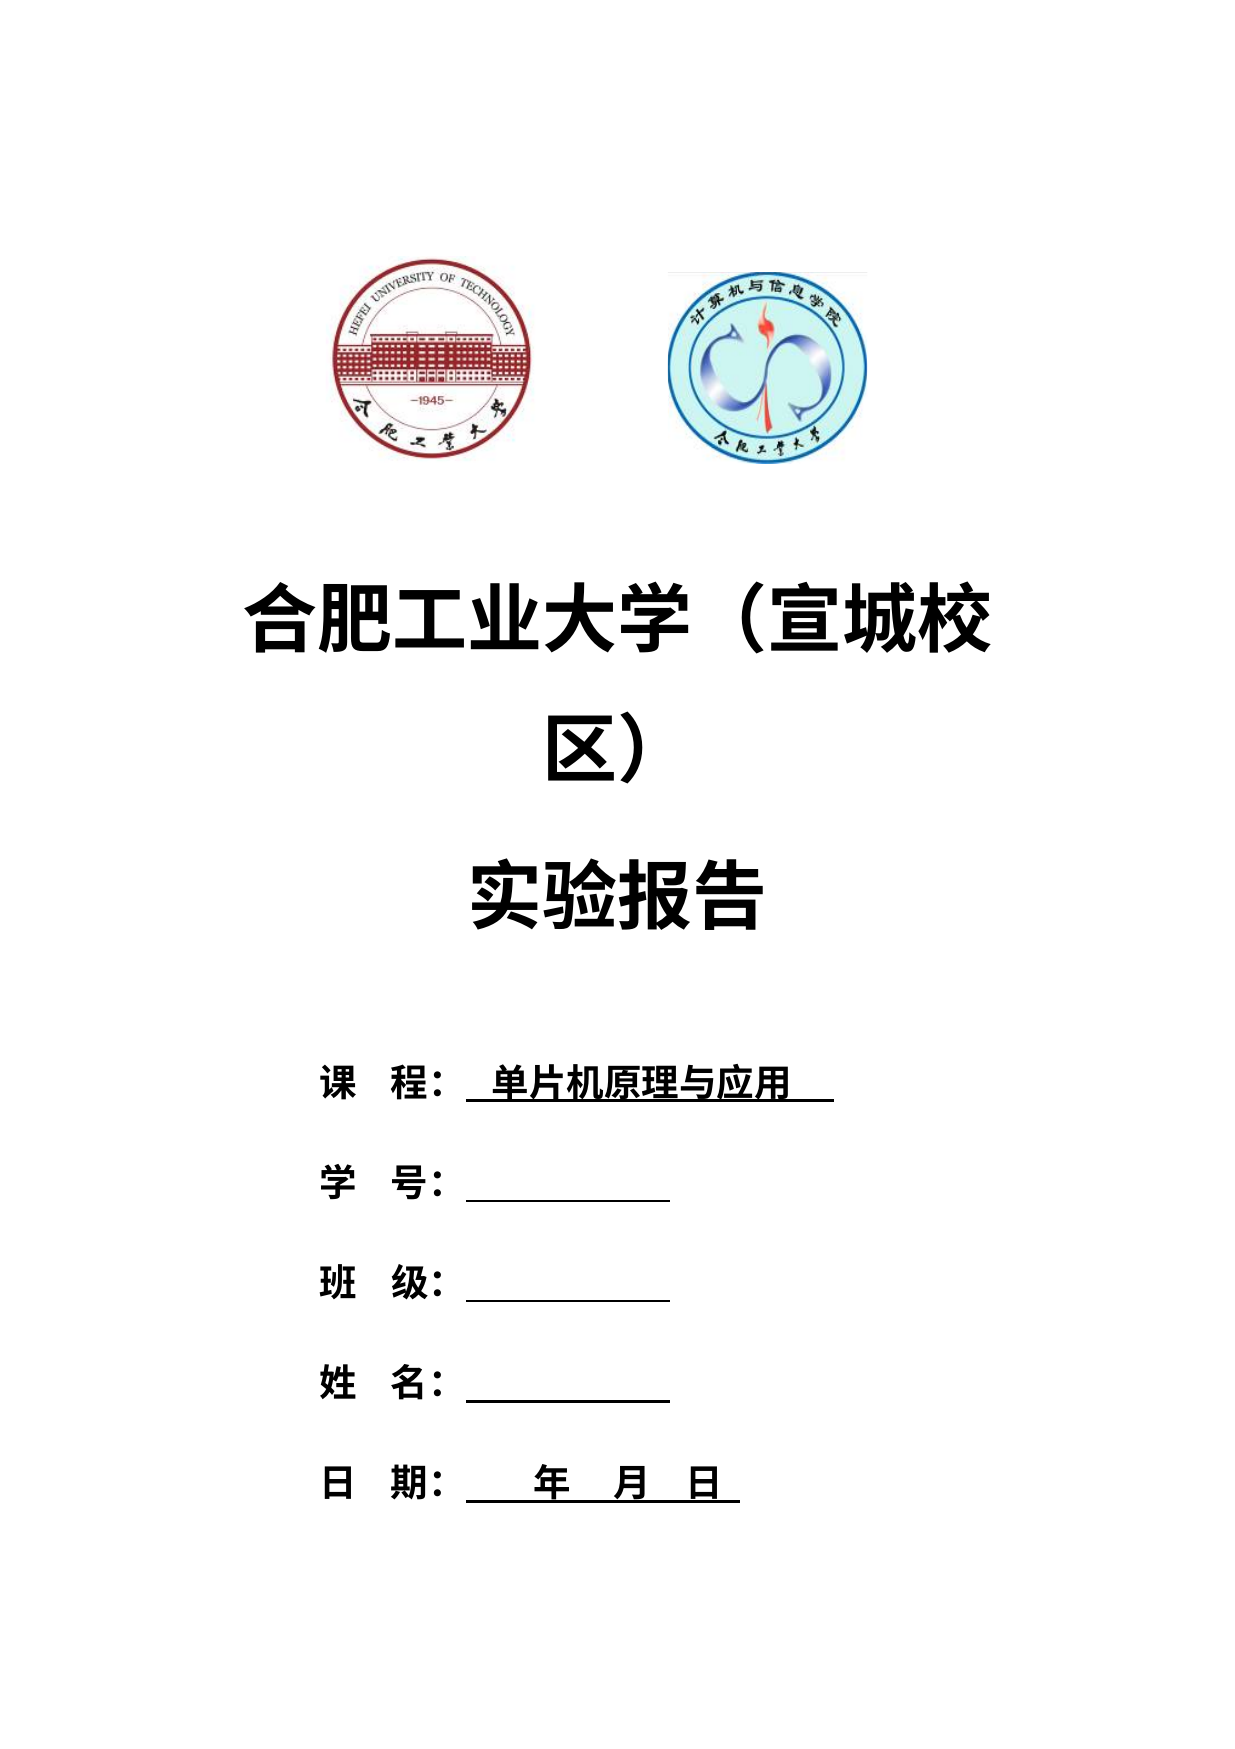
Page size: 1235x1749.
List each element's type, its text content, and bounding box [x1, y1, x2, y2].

table_header [657, 257, 1022, 484]
picture [325, 256, 544, 467]
table_header [213, 257, 657, 484]
text 姓 名： [187, 1353, 1047, 1407]
text 实验报告 [187, 825, 1047, 955]
text 日 期： 年 月 日 [187, 1453, 1047, 1508]
text 课 程： 单片机原理与应用 [187, 1053, 1047, 1107]
picture [667, 272, 868, 464]
text 班 级： [187, 1253, 1047, 1307]
text 学 号： [187, 1153, 1047, 1207]
text 合肥工业大学（宣城校区） [187, 549, 1047, 809]
